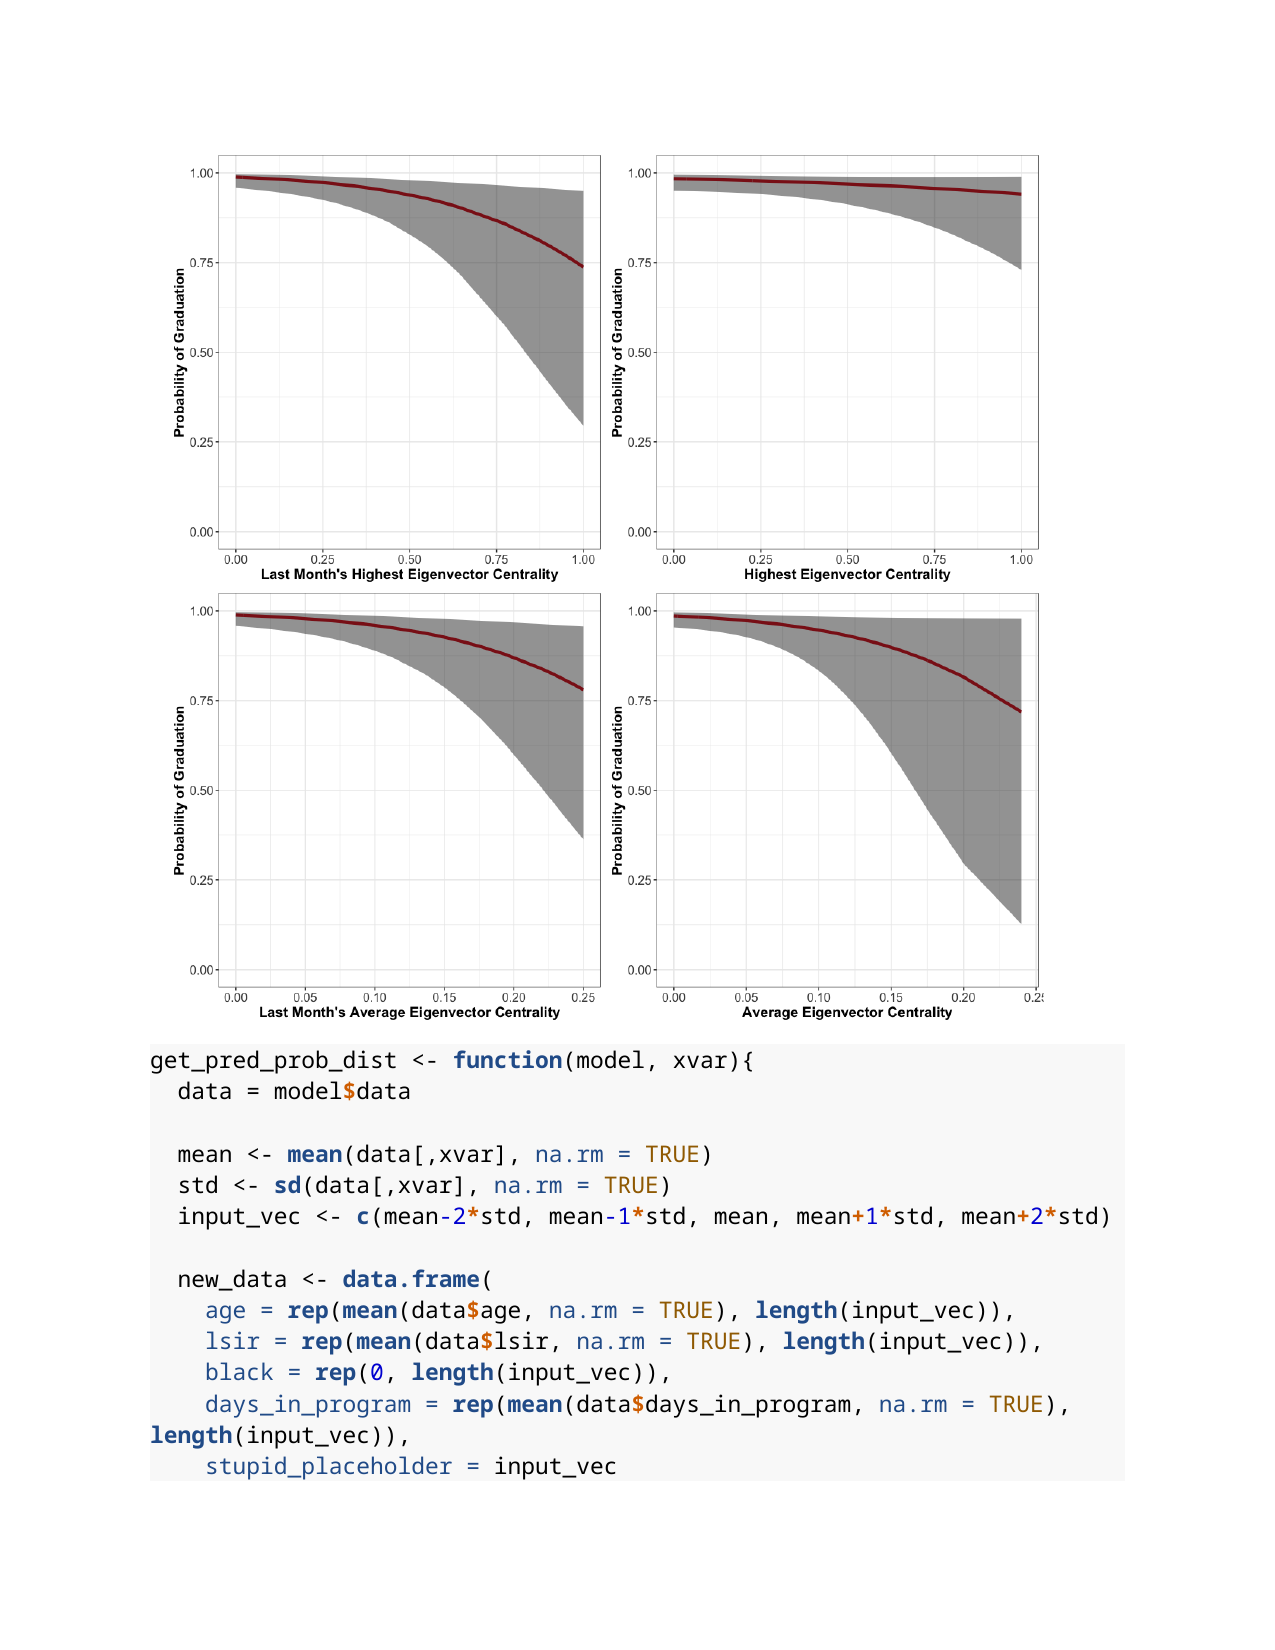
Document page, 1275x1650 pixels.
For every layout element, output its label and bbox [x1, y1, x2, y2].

text [150, 1044, 1125, 1481]
picture [168, 150, 1044, 1025]
